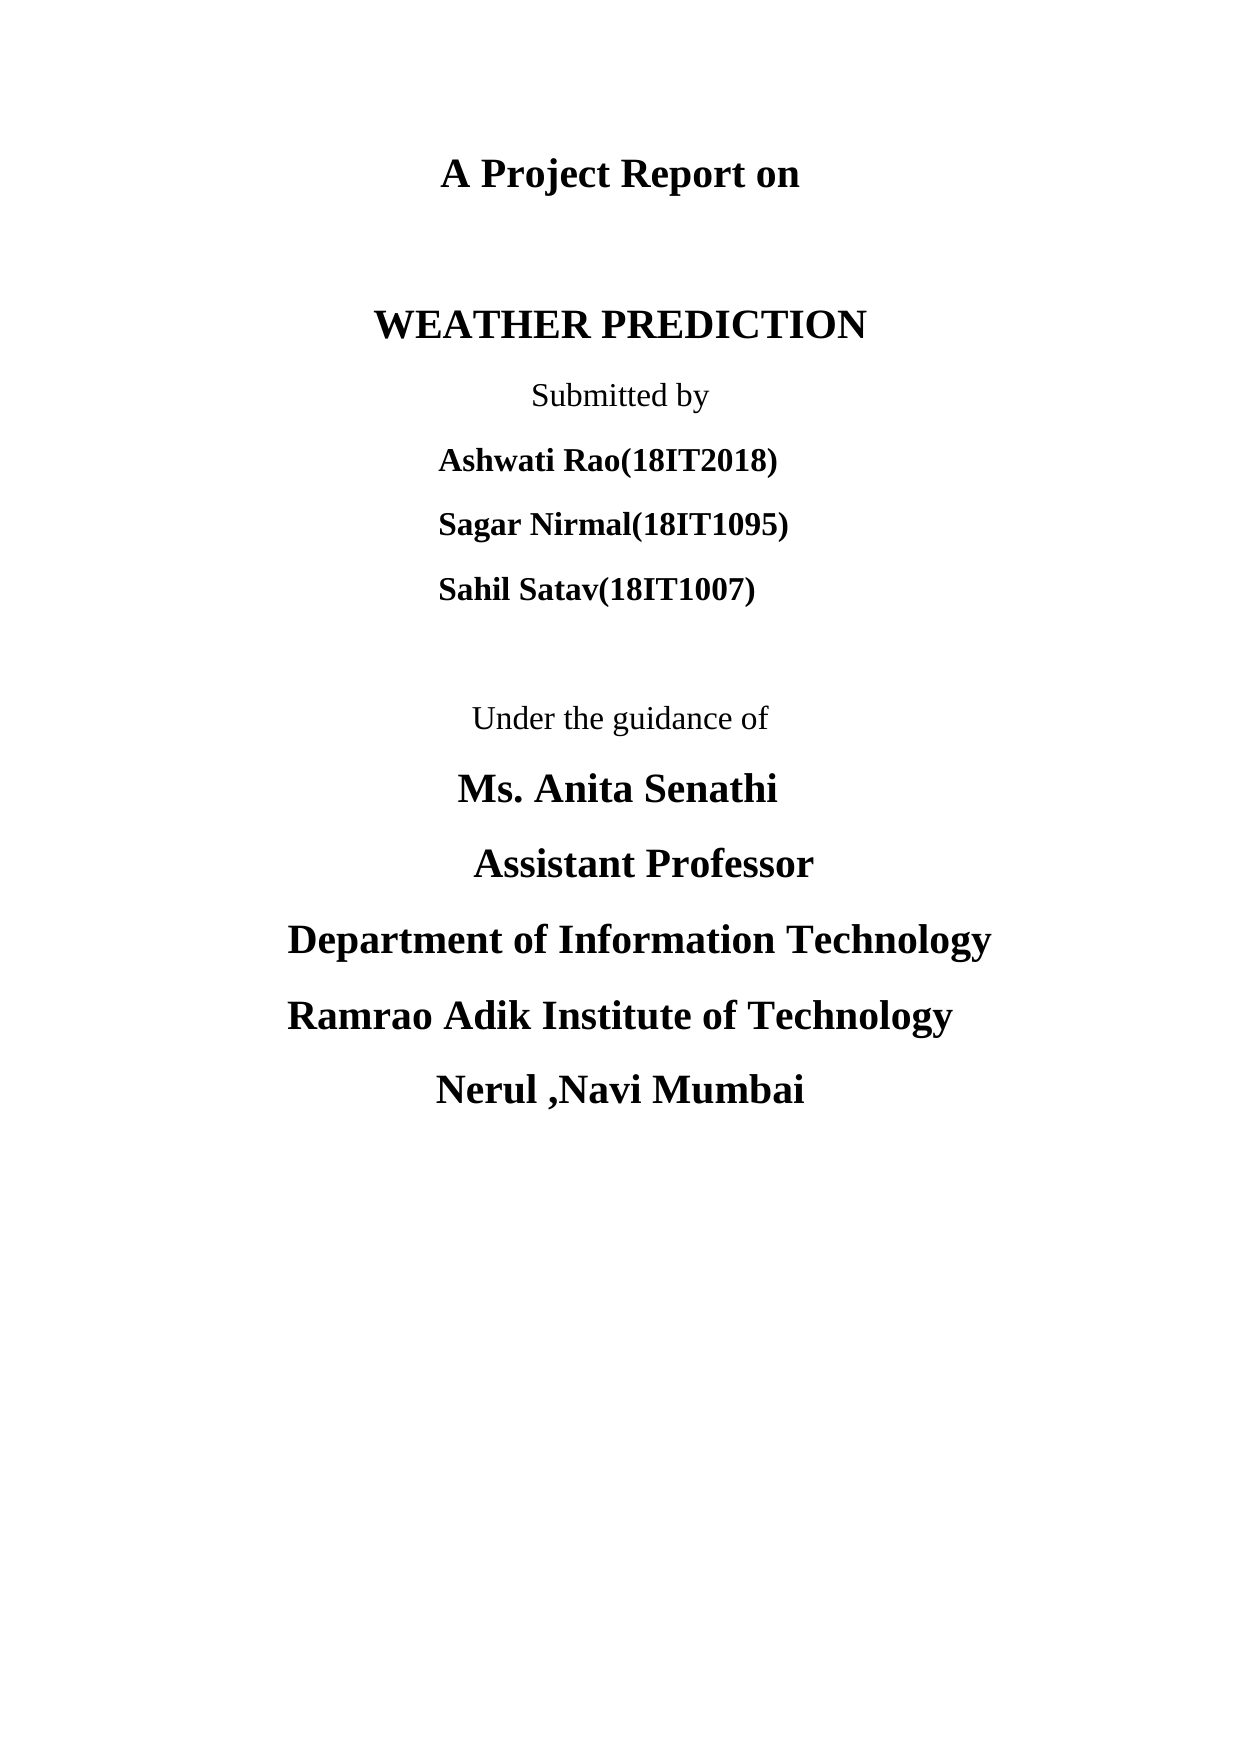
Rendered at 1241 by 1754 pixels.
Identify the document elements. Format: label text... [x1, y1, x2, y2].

text Under the guidance of [334, 698, 906, 737]
text Submitted by Ashwati Rao(18IT2018) Sagar Nirmal(18IT1095) Sahil Satav(18IT1007) [438, 376, 804, 607]
subtitle A Project Report on [440, 148, 1140, 196]
text Department of Information Technology Ramrao Adik Institute of Technology [287, 914, 994, 1038]
text Ms. Anita Senathi Assistant Professor [457, 763, 816, 887]
text Nerul ,Navi Mumbai [436, 1066, 1140, 1113]
text WEATHER PREDICTION [334, 300, 906, 348]
